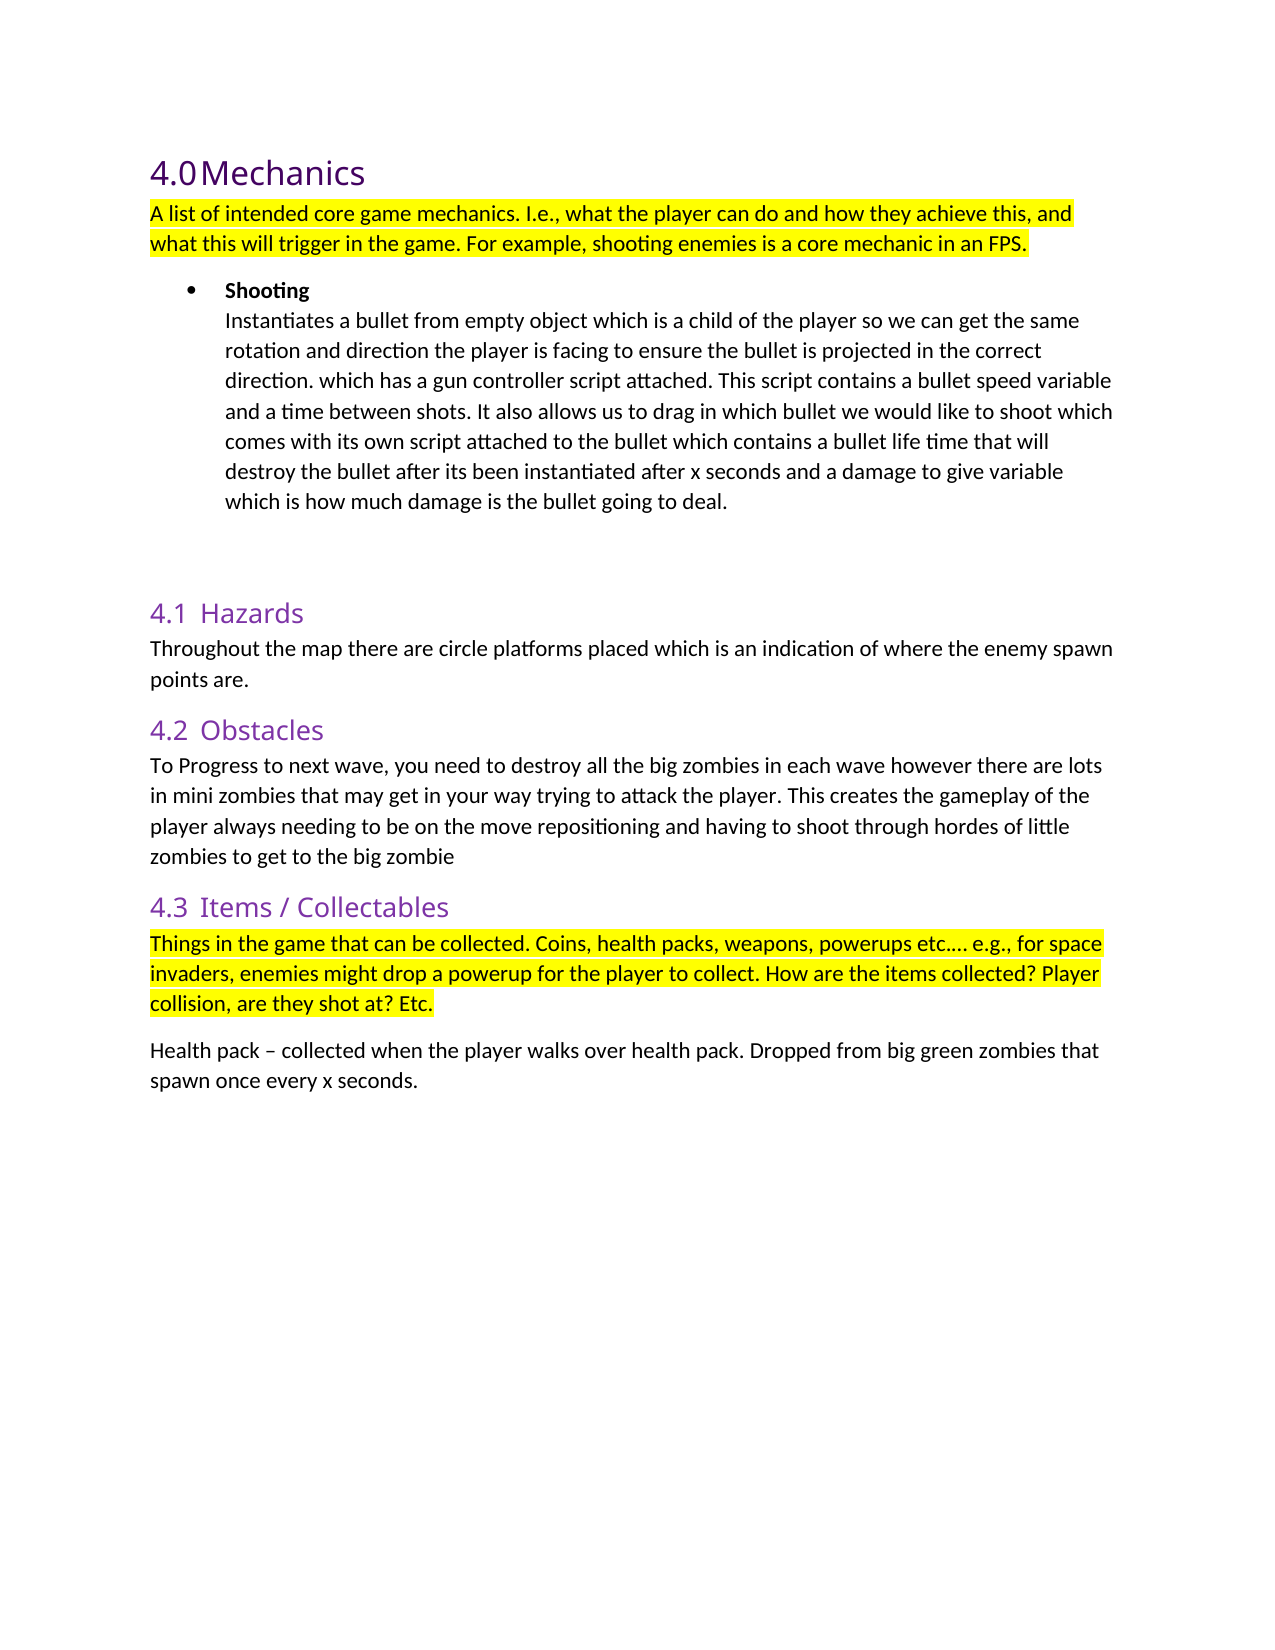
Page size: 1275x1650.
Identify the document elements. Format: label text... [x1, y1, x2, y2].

list Instantiates a bullet from empty object which is a child of the player so we can get the same rotation and direction the player is facing to ensure the bullet is projected in the correct direction. which has a gun controller script attached. This script contains a bullet speed variable and a time between shots. It also allows us to drag in which bullet we would like to shoot which comes with its own script attached to the bullet which contains a bullet life time that will destroy the bullet after its been instantiated after x seconds and a damage to give variable which is how much damage is the bullet going to deal. [225, 306, 1125, 546]
text To Progress to next wave, you need to destroy all the big zombies in each wave however there are lots in mini zombies that may get in your way trying to attack the player. This creates the gameplay of the player always needing to be on the move repositioning and having to shoot through hordes of little zombies to get to the big zombie [150, 751, 1125, 870]
subtitle Obstacles [150, 712, 1125, 748]
text Health pack – collected when the player walks over health pack. Dropped from big green zombies that spawn once every x seconds. [150, 1036, 1125, 1094]
text Throughout the map there are circle platforms placed which is an indication of where the enemy spawn points are. [150, 634, 1125, 693]
subtitle Hazards [150, 595, 1125, 632]
subtitle Mechanics [150, 150, 1125, 195]
text A list of intended core game mechanics. I.e., what the player can do and how they achieve this, and what this will trigger in the game. For example, shooting enemies is a core mechanic in an FPS. [150, 199, 1125, 257]
subtitle Items / Collectables [150, 889, 1125, 926]
text Things in the game that can be collected. Coins, health packs, weapons, powerups etc.… e.g., for space invaders, enemies might drop a powerup for the player to collect. How are the items collected? Player collision, are they shot at? Etc. [150, 929, 1125, 1017]
list Shooting [187, 276, 1125, 304]
